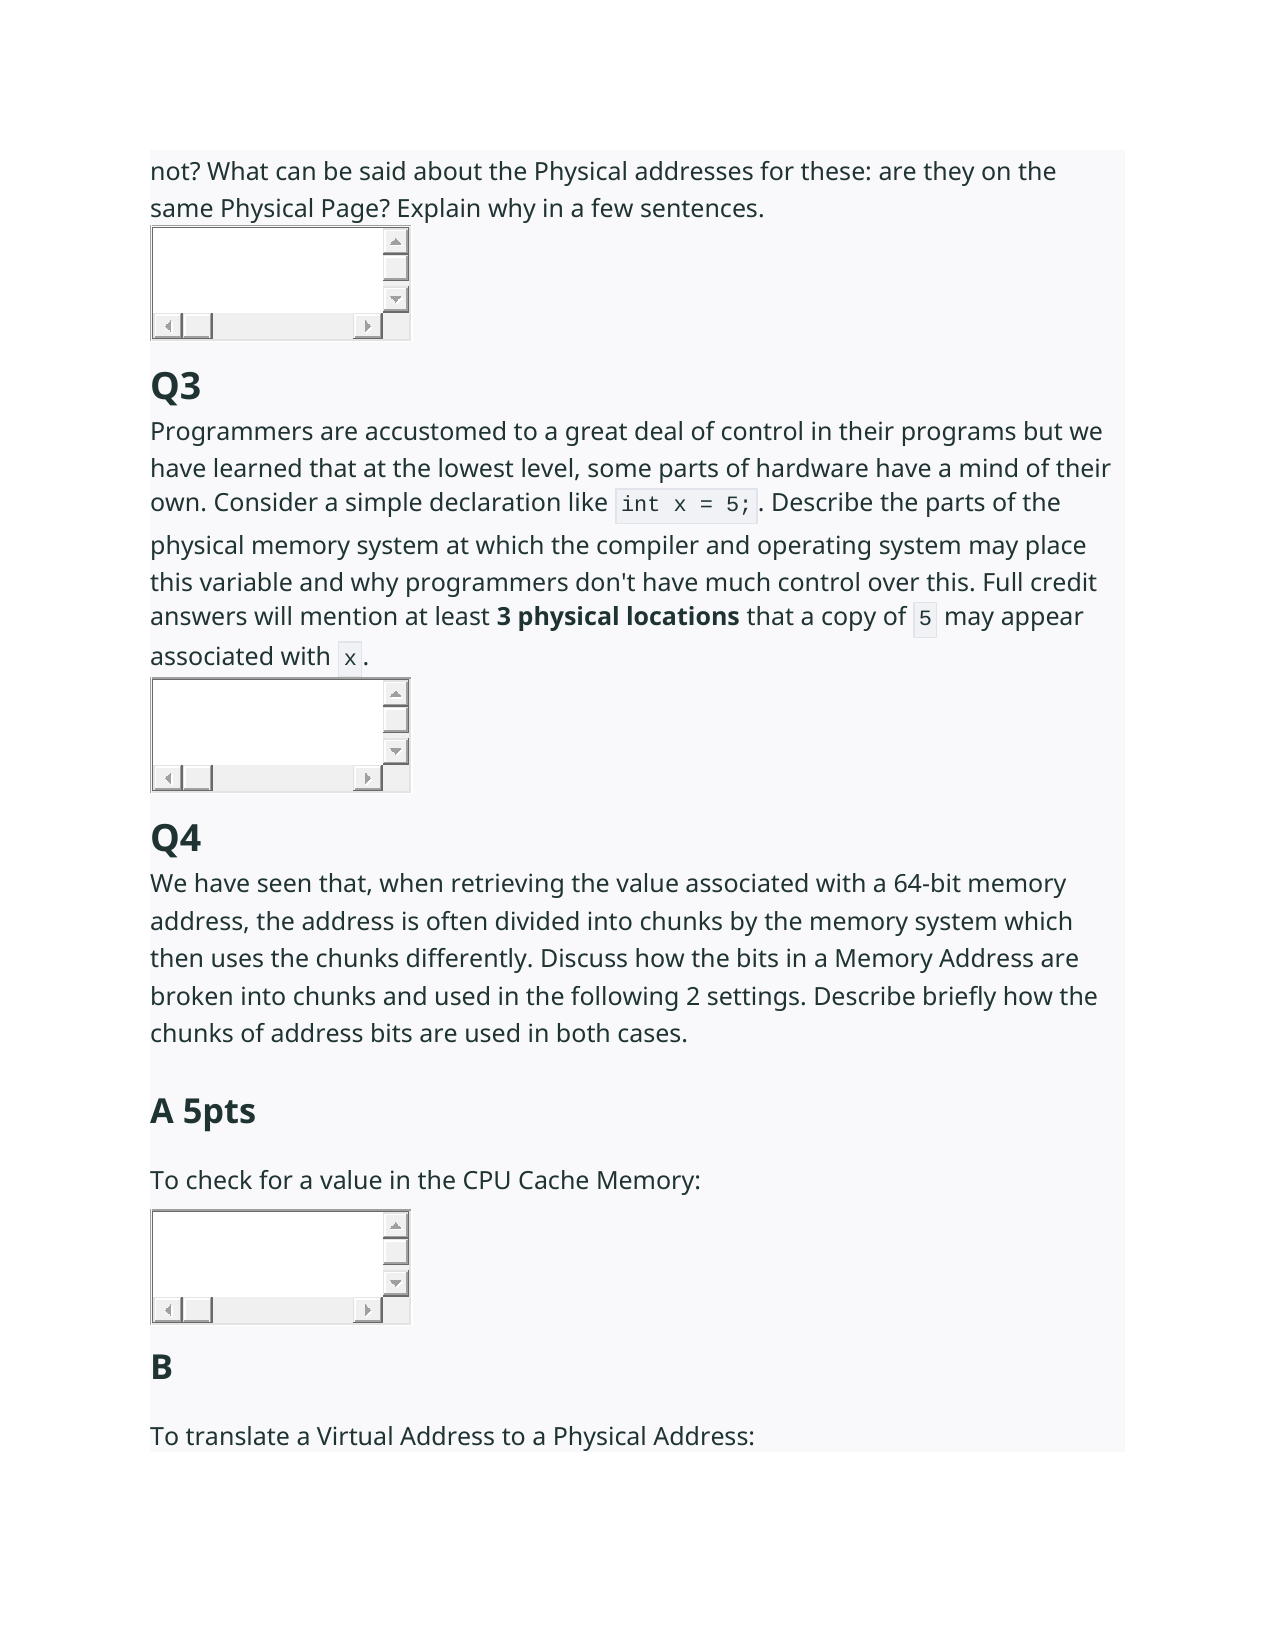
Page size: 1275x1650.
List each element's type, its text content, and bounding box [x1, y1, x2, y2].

text Q3 [150, 359, 1125, 410]
text Q4 [150, 811, 1125, 862]
text B [150, 1343, 1125, 1390]
text Programmers are accustomed to a great deal of control in their programs but we have learned that at the lowest level, some parts of hardware have a mind of their own. Consider a simple declaration like int x = 5;. Describe the parts of the physical memory system at which the compiler and operating system may place this variable and why programmers don't have much control over this. Full credit answers will mention at least 3 physical locations that a copy of 5 may appear associated with x. [150, 410, 1125, 677]
text A 5pts [150, 1087, 1125, 1134]
text To check for a value in the CPU Cache Memory: [150, 1159, 1125, 1197]
text We have seen that, when retrieving the value associated with a 64-bit memory address, the address is often divided into chunks by the memory system which then uses the chunks differently. Discuss how the bits in a Memory Address are broken into chunks and used in the following 2 settings. Describe briefly how the chunks of address bits are used in both cases. [150, 862, 1125, 1050]
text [150, 150, 1125, 225]
text To translate a Virtual Address to a Physical Address: [150, 1415, 1125, 1452]
